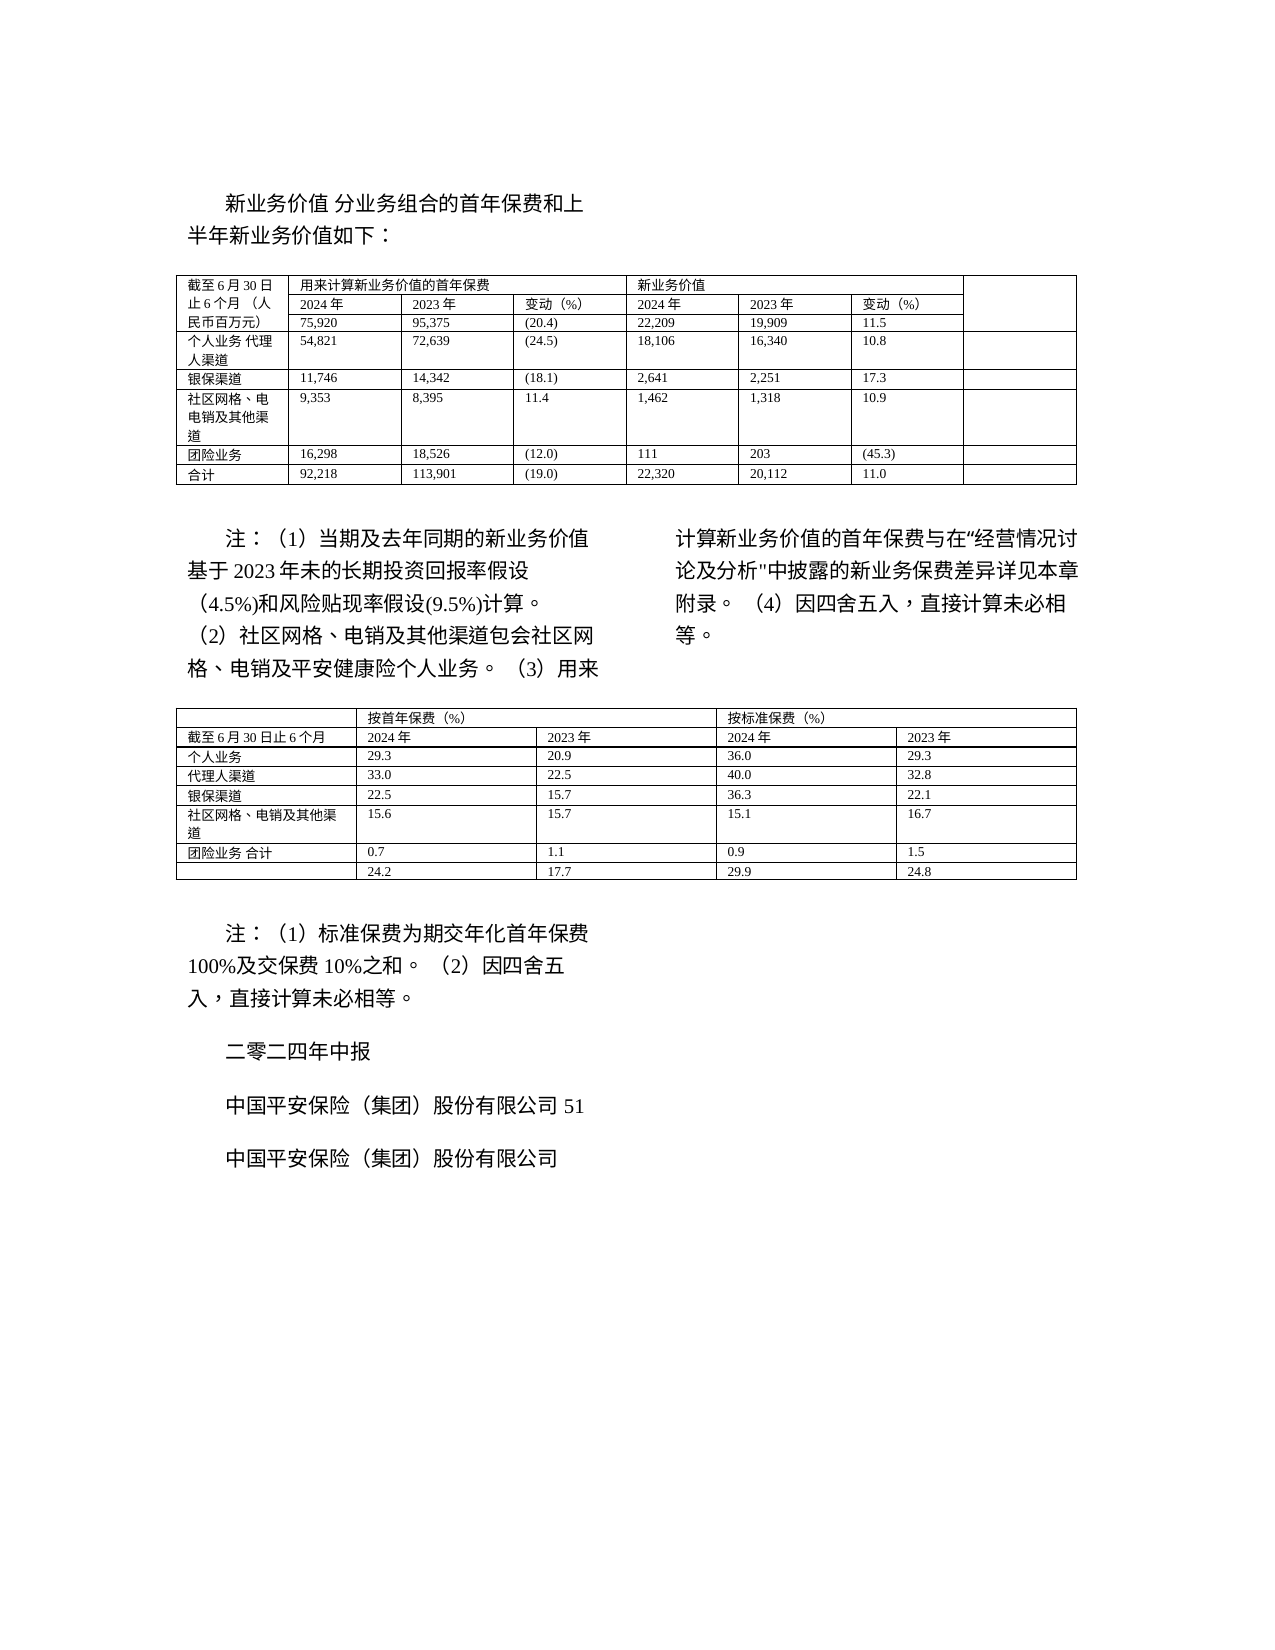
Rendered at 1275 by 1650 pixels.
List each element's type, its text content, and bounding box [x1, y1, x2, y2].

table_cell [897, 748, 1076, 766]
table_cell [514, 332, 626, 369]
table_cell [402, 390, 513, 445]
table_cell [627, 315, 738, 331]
text 注：（1）当期及去年同期的新业务价值基于2023年未的长期投资回报率假设（4.5%)和风险贴现率假设(9.5%)计算。 （2）社区网格、电销及其他渠道包会社区网格、电销及平安健康险个人业务。 （3）用来计算新业务价值的首年保费与在“经营情况讨论及分析"中披露的新业务保费差异详见本章附录。 （4）因四舍五入，直接计算未必相等。 [187, 524, 600, 682]
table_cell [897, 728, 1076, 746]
text 新业务价值 分业务组合的首年保费和上半年新业务价值如下： [187, 189, 600, 250]
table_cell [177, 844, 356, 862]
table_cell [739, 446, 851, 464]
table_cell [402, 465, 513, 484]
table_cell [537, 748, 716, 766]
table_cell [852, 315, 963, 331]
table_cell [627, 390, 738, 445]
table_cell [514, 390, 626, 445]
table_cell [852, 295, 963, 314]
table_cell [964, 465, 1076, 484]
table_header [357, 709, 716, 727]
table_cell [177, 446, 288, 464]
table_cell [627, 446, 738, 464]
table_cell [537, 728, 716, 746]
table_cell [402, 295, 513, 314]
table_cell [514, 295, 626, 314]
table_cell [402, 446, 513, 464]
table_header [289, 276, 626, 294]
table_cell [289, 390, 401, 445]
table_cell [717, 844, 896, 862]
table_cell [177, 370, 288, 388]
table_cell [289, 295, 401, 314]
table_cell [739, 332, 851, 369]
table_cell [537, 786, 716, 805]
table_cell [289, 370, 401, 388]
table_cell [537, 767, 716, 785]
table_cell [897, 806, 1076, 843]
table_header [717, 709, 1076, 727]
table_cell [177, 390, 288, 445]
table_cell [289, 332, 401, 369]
text 中国平安保险（集团）股份有限公司 51 [187, 1091, 600, 1119]
text 注：（1）当期及去年同期的新业务价值基于2023年未的长期投资回报率假设（4.5%)和风险贴现率假设(9.5%)计算。 （2）社区网格、电销及其他渠道包会社区网格、电销及平安健康险个人业务。 （3）用来计算新业务价值的首年保费与在“经营情况讨论及分析"中披露的新业务保费差异详见本章附录。 （4）因四舍五入，直接计算未必相等。 [675, 524, 1087, 650]
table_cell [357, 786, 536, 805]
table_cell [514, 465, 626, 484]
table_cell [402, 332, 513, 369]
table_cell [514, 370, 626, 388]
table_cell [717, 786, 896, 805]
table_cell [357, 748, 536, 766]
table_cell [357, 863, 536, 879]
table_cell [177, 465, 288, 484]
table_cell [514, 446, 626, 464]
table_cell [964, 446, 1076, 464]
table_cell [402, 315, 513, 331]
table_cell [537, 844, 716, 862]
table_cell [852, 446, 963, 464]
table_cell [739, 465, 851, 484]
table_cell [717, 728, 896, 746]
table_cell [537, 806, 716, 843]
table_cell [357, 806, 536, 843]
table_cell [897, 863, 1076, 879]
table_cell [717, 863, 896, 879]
text 注：（1）标准保费为期交年化首年保费100%及交保费10%之和。 （2）因四舍五入，直接计算未必相等。 [187, 919, 600, 1012]
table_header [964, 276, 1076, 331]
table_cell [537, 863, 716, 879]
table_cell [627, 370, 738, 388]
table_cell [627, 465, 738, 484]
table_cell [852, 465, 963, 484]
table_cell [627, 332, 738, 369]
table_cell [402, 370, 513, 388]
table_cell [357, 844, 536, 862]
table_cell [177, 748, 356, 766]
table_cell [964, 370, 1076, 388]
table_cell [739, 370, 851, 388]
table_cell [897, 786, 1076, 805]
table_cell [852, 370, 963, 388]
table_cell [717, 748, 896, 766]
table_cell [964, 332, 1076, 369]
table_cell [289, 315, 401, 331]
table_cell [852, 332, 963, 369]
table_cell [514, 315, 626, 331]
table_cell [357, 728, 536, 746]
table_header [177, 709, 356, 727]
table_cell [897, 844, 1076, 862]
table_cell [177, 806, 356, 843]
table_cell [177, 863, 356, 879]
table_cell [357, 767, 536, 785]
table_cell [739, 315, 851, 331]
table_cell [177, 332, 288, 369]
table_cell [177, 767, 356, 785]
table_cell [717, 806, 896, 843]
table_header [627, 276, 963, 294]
text 二零二四年中报 [187, 1037, 600, 1066]
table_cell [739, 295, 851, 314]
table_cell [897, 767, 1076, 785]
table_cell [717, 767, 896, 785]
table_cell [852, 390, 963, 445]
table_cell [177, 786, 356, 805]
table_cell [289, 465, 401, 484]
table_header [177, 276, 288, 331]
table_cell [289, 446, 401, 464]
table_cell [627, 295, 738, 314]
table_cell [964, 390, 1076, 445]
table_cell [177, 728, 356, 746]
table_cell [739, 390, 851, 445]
text 中国平安保险（集团）股份有限公司 [187, 1144, 600, 1173]
